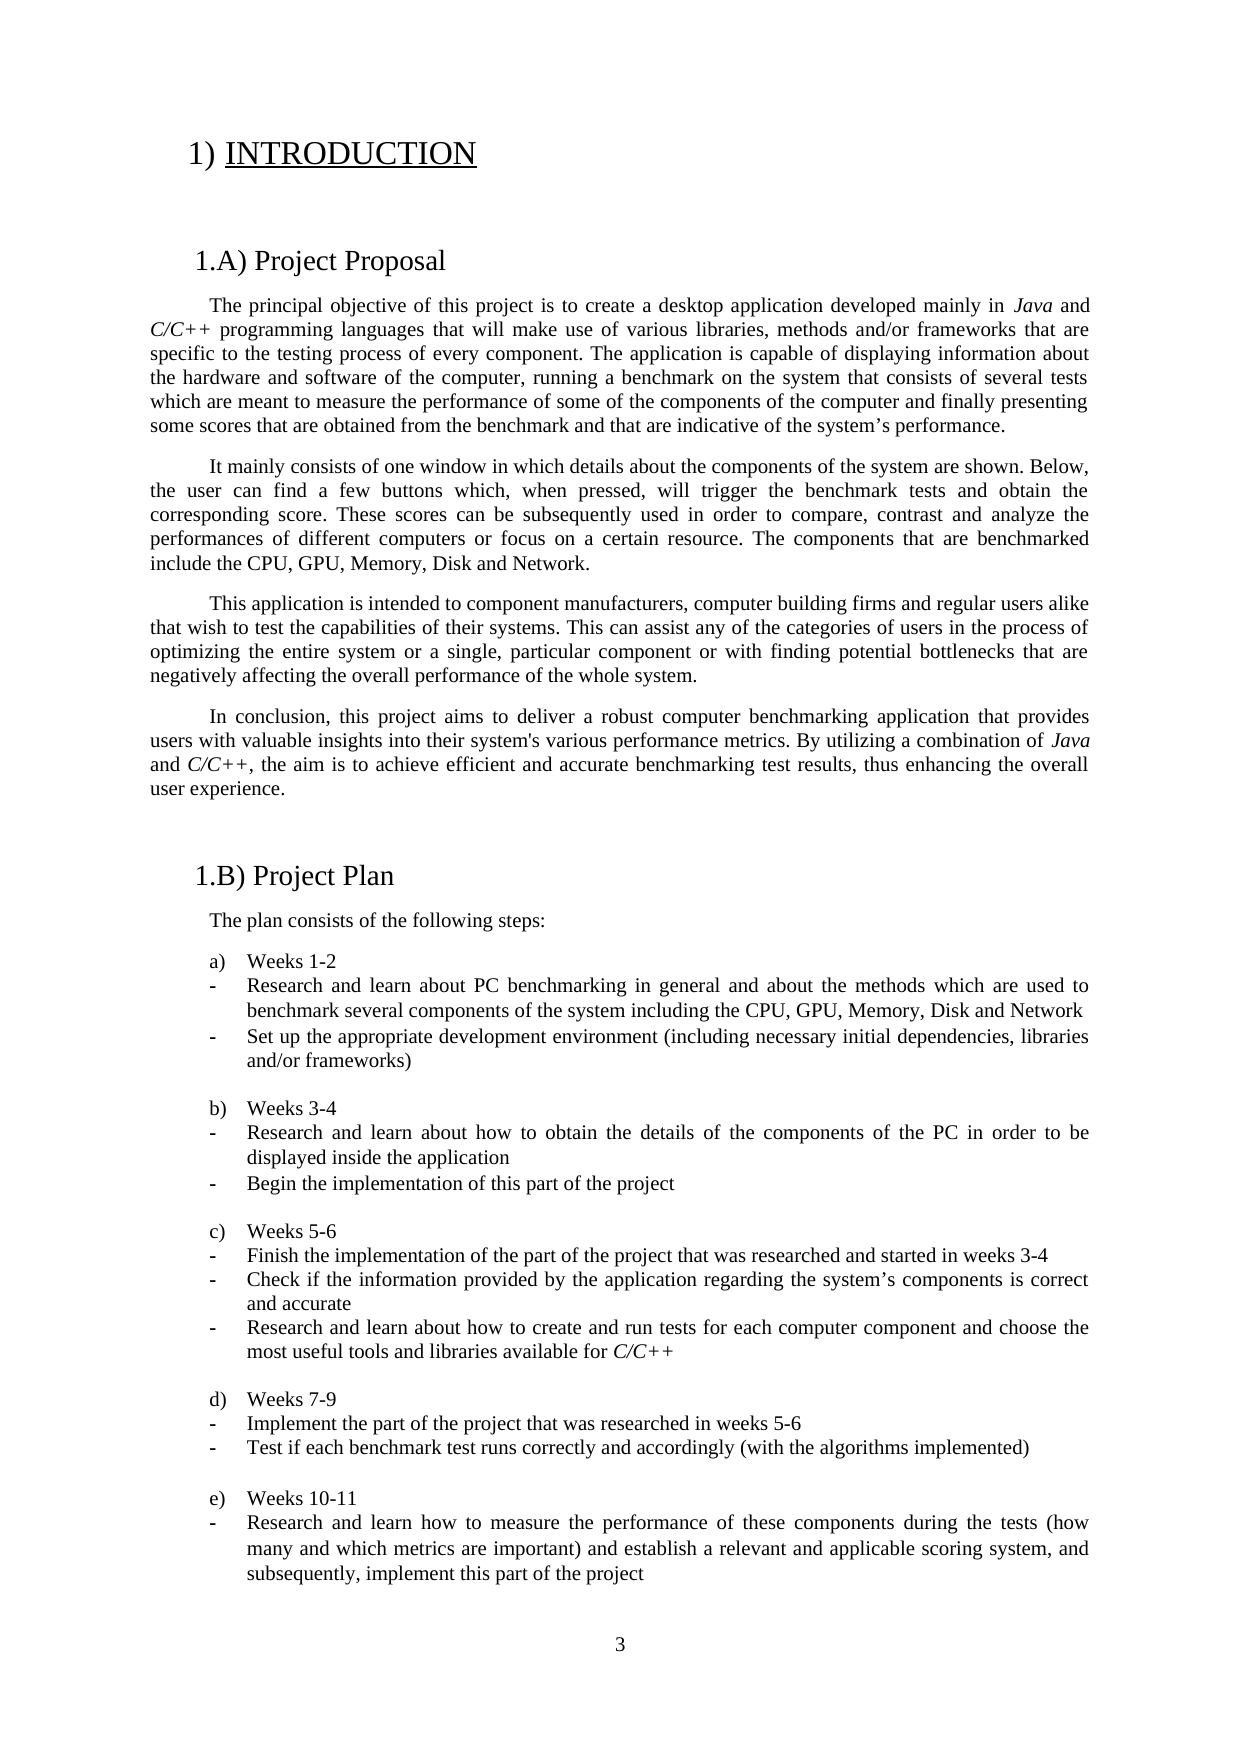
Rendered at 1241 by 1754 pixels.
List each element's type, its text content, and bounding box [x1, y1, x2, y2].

list Begin the implementation of this part of the project [209, 1171, 1090, 1195]
list Research and learn how to measure the performance of these components during the tests (how many and which metrics are important) and establish a relevant and applicable scoring system, and subsequently, implement this part of the project [209, 1510, 1090, 1585]
text In conclusion, this project aims to deliver a robust computer benchmarking application that provides users with valuable insights into their system's various performance metrics. By utilizing a combination of Java and C/C++, the aim is to achieve efficient and accurate benchmarking test results, thus enhancing the overall user experience. [150, 704, 1090, 800]
list Weeks 7-9 [209, 1387, 1090, 1411]
list Research and learn about how to obtain the details of the components of the PC in order to be displayed inside the application [209, 1120, 1090, 1169]
text The principal objective of this project is to create a desktop application developed mainly in Java and C/C++ programming languages that will make use of various libraries, methods and/or frameworks that are specific to the testing process of every component. The application is capable of displaying information about the hardware and software of the computer, running a benchmark on the system that consists of several tests which are meant to measure the performance of some of the components of the computer and finally presenting some scores that are obtained from the benchmark and that are indicative of the system’s performance. [150, 293, 1090, 437]
text This application is intended to component manufacturers, computer building firms and regular users alike that wish to test the capabilities of their systems. This can assist any of the categories of users in the process of optimizing the entire system or a single, particular component or with finding potential bottlenecks that are negatively affecting the overall performance of the whole system. [150, 591, 1090, 687]
list Weeks 3-4 [209, 1096, 1090, 1120]
list Implement the part of the project that was researched in weeks 5-6 [209, 1411, 1090, 1435]
text 1.A) Project Proposal [194, 243, 1090, 276]
list Weeks 10-11 [209, 1486, 1090, 1510]
list Research and learn about PC benchmarking in general and about the methods which are used to benchmark several components of the system including the CPU, GPU, Memory, Disk and Network [209, 973, 1090, 1022]
list Set up the appropriate development environment (including necessary initial dependencies, libraries and/or frameworks) [209, 1023, 1090, 1072]
text It mainly consists of one window in which details about the components of the system are shown. Below, the user can find a few buttons which, when pressed, will trigger the benchmark tests and obtain the corresponding score. These scores can be subsequently used in order to compare, contrast and analyze the performances of different computers or focus on a certain resource. The components that are benchmarked include the CPU, GPU, Memory, Disk and Network. [150, 454, 1090, 574]
list Weeks 5-6 [209, 1219, 1090, 1243]
list Weeks 1-2 [209, 949, 1090, 973]
list Finish the implementation of the part of the project that was researched and started in weeks 3-4 [209, 1243, 1090, 1267]
list Check if the information provided by the application regarding the system’s components is correct and accurate [209, 1267, 1090, 1315]
text 1.B) Project Plan [194, 858, 1090, 891]
list INTRODUCTION [187, 133, 1090, 171]
list Research and learn about how to create and run tests for each computer component and choose the most useful tools and libraries available for C/C++ [209, 1315, 1090, 1363]
text The plan consists of the following steps: [150, 908, 1090, 932]
list Test if each benchmark test runs correctly and accordingly (with the algorithms implemented) [209, 1435, 1090, 1459]
